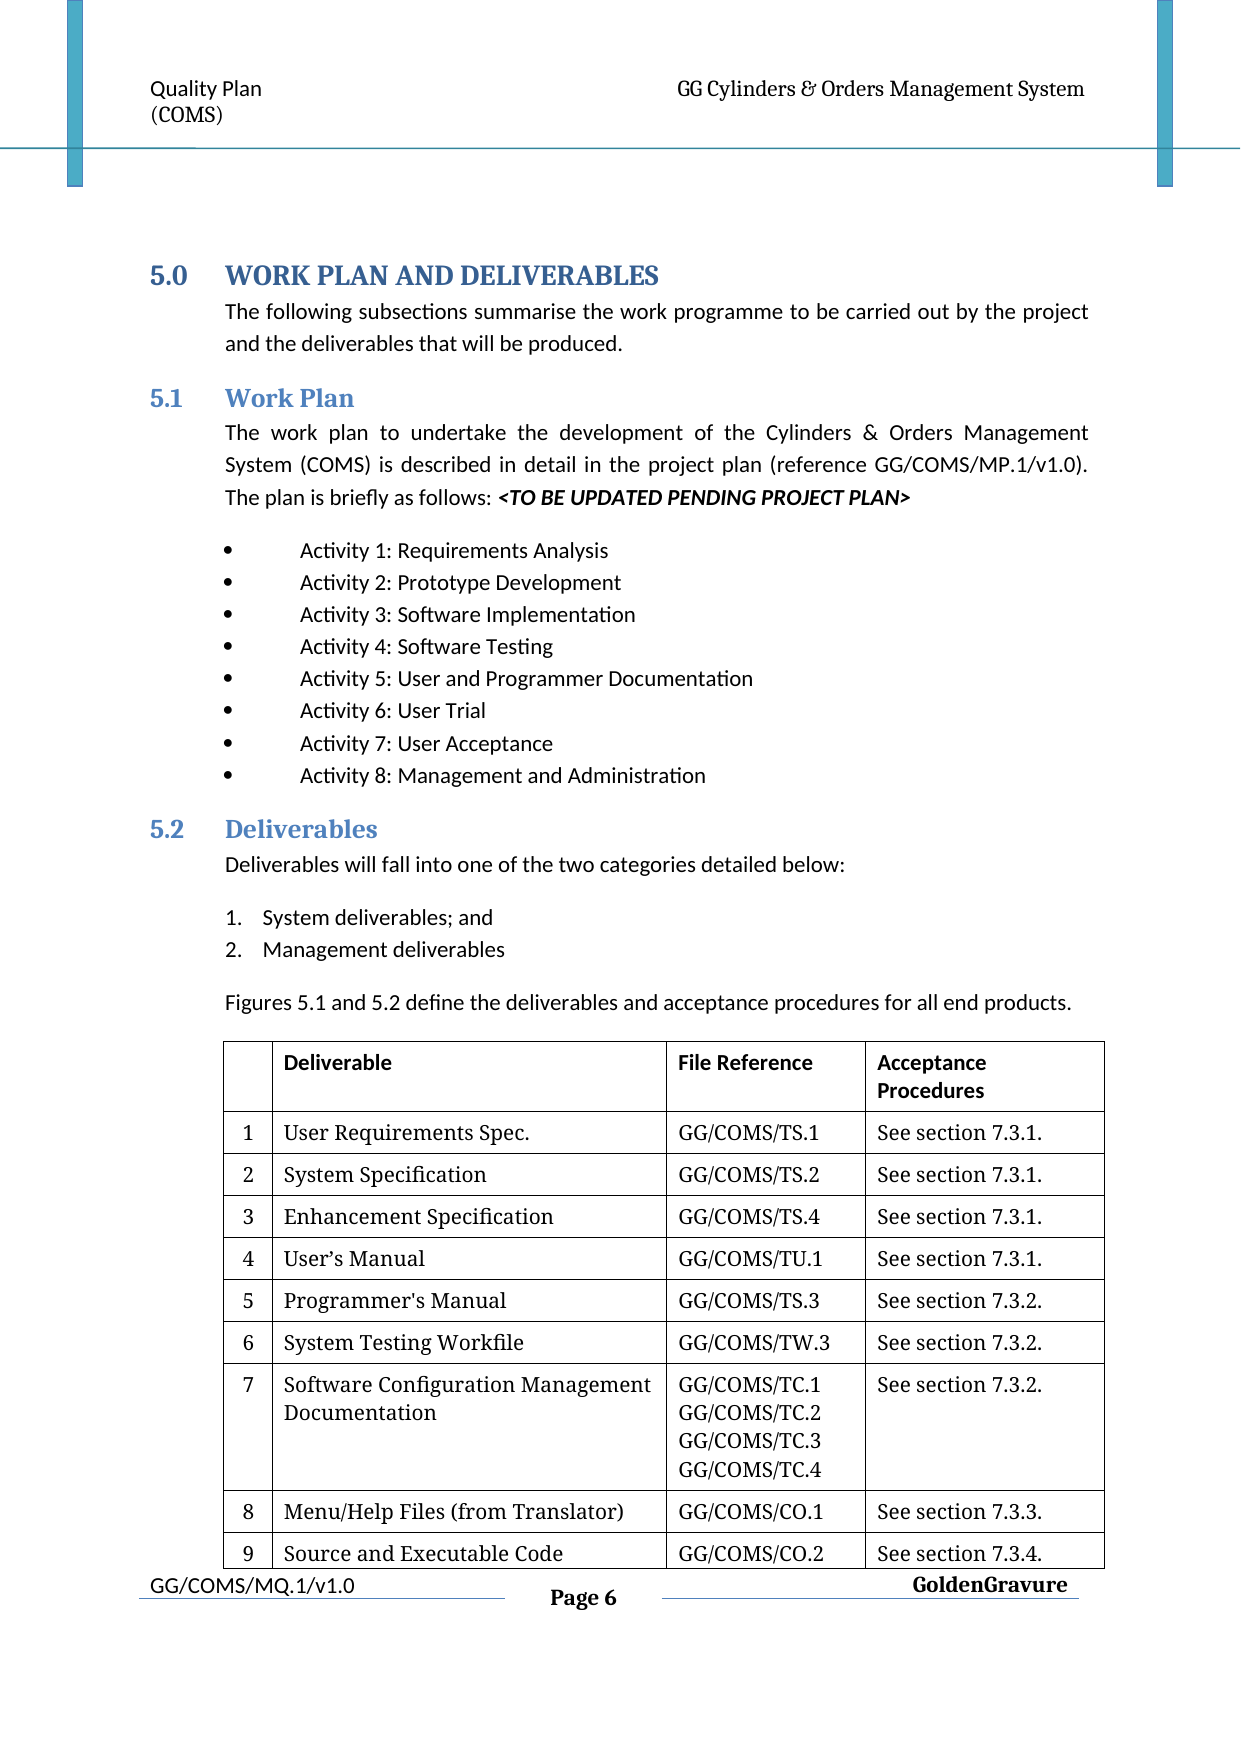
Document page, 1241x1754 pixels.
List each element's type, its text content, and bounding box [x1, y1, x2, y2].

table_cell System Testing Workfile [273, 1322, 666, 1362]
list Activity 5: User and Programmer Documentation [224, 664, 1090, 692]
table_cell See section 7.3.3. [866, 1491, 1104, 1532]
table_cell Software Configuration Management Documentation [273, 1364, 666, 1490]
table_cell User Requirements Spec. [273, 1112, 666, 1153]
table_cell 8 [224, 1491, 272, 1532]
table_cell 7 [224, 1364, 272, 1490]
table_header Acceptance Procedures [866, 1042, 1104, 1111]
table_cell 5 [224, 1280, 272, 1321]
table_cell GG/COMS/TW.3 [667, 1322, 865, 1362]
table_cell 9 [224, 1533, 272, 1567]
text Deliverables will fall into one of the two categories detailed below: [225, 850, 1090, 878]
table_cell 3 [224, 1196, 272, 1237]
table_cell See section 7.3.2. [866, 1280, 1104, 1321]
table_header [224, 1042, 272, 1111]
table_cell User’s Manual [273, 1238, 666, 1278]
table_cell See section 7.3.1. [866, 1238, 1104, 1278]
table_cell GG/COMS/TS.2 [667, 1154, 865, 1194]
subtitle 5.1 Work Plan [150, 383, 1090, 414]
table_cell Programmer's Manual [273, 1280, 666, 1321]
text The following subsections summarise the work programme to be carried out by the project and the deliverables that will be produced. [225, 297, 1090, 358]
list Activity 8: Management and Administration [224, 761, 1090, 789]
table_cell GG/COMS/TC.1 GG/COMS/TC.2 GG/COMS/TC.3 GG/COMS/TC.4 [667, 1364, 865, 1490]
table_cell See section 7.3.4. [866, 1533, 1104, 1567]
table_cell See section 7.3.1. [866, 1196, 1104, 1237]
subtitle 5.0 WORK PLAN AND DELIVERABLES [150, 259, 1090, 292]
table_cell GG/COMS/TS.3 [667, 1280, 865, 1321]
table_cell Menu/Help Files (from Translator) [273, 1491, 666, 1532]
table_cell See section 7.3.2. [866, 1364, 1104, 1490]
table_cell See section 7.3.2. [866, 1322, 1104, 1362]
table_cell GG/COMS/CO.1 [667, 1491, 865, 1532]
table_cell Enhancement Specification [273, 1196, 666, 1237]
table_cell 2 [224, 1154, 272, 1194]
subtitle 5.2 Deliverables [150, 814, 1090, 845]
list Activity 7: User Acceptance [224, 729, 1090, 757]
table_cell 1 [224, 1112, 272, 1153]
table_cell See section 7.3.1. [866, 1112, 1104, 1153]
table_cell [273, 1533, 666, 1567]
table_cell 6 [224, 1322, 272, 1362]
table_cell GG/COMS/TS.4 [667, 1196, 865, 1237]
text Figures 5.1 and 5.2 define the deliverables and acceptance procedures for all end products. [225, 988, 1090, 1016]
table_cell See section 7.3.1. [866, 1154, 1104, 1194]
list Activity 6: User Trial [224, 697, 1090, 725]
list Management deliverables [225, 935, 1090, 963]
table_cell 4 [224, 1238, 272, 1278]
list Activity 1: Requirements Analysis [224, 536, 1090, 564]
list Activity 4: Software Testing [224, 632, 1090, 660]
table_header Deliverable [273, 1042, 666, 1111]
table_cell System Specification [273, 1154, 666, 1194]
list System deliverables; and [225, 903, 1090, 931]
table_cell GG/COMS/CO.2 [667, 1533, 865, 1567]
list Activity 3: Software Implementation [224, 600, 1090, 628]
table_cell GG/COMS/TS.1 [667, 1112, 865, 1153]
list Activity 2: Prototype Development [224, 568, 1090, 596]
table_cell GG/COMS/TU.1 [667, 1238, 865, 1278]
table_header File Reference [667, 1042, 865, 1111]
text The work plan to undertake the development of the Cylinders & Orders Management System (COMS) is described in detail in the project plan (reference GG/COMS/MP.1/v1.0). The plan is briefly as follows: <TO BE UPDATED PENDING PROJECT PLAN> [225, 418, 1090, 511]
